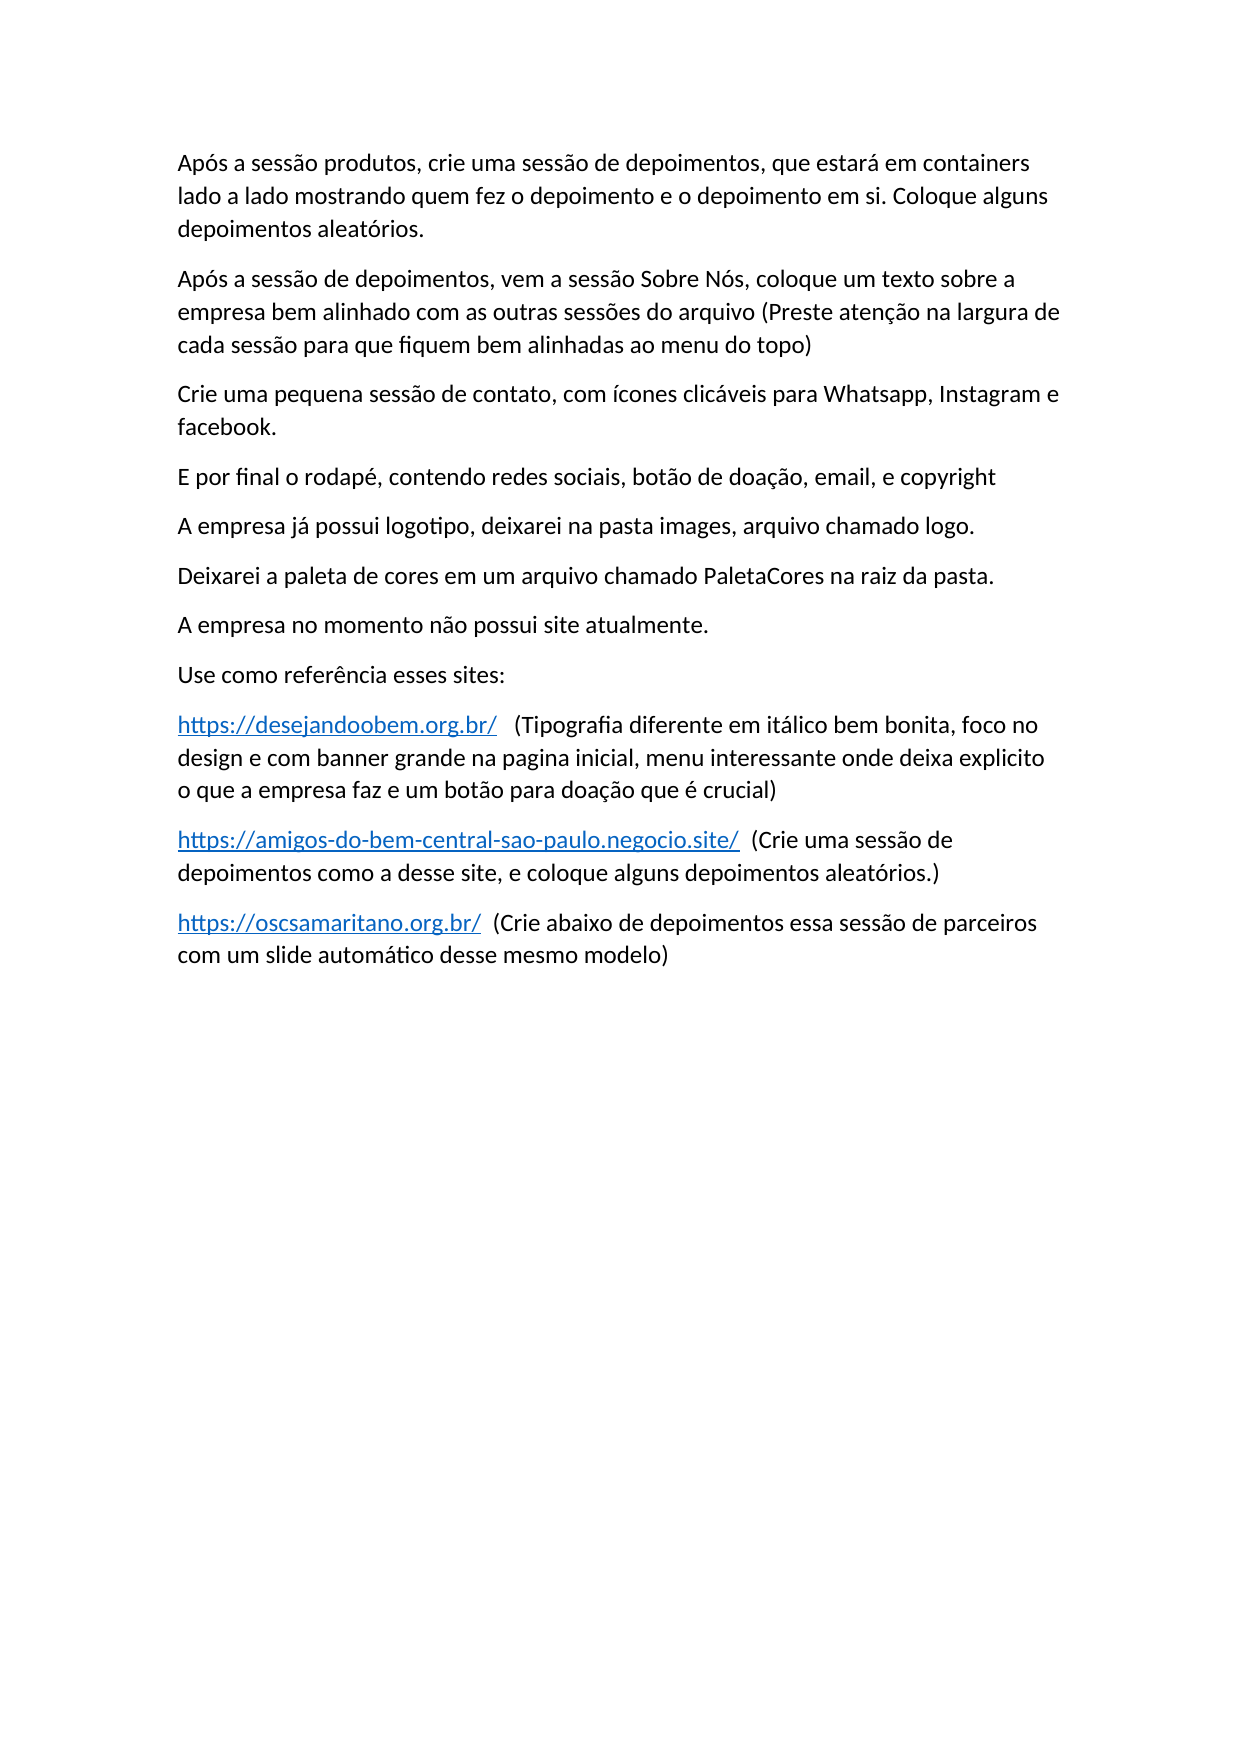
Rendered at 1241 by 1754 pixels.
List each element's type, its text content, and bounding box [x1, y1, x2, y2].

text Use como referência esses sites: [177, 659, 1063, 690]
text A empresa no momento não possui site atualmente. [177, 610, 1063, 640]
text Após a sessão de depoimentos, vem a sessão Sobre Nós, coloque um texto sobre a empresa bem alinhado com as outras sessões do arquivo (Preste atenção na largura de cada sessão para que fiquem bem alinhadas ao menu do topo) [177, 263, 1063, 359]
text A empresa já possui logotipo, deixarei na pasta images, arquivo chamado logo. [177, 511, 1063, 541]
text Deixarei a paleta de cores em um arquivo chamado PaletaCores na raiz da pasta. [177, 560, 1063, 591]
text https://oscsamaritano.org.br/ (Crie abaixo de depoimentos essa sessão de parceiros com um slide automático desse mesmo modelo) [177, 907, 1063, 970]
text Crie uma pequena sessão de contato, com ícones clicáveis para Whatsapp, Instagram e facebook. [177, 378, 1063, 442]
text Após a sessão produtos, crie uma sessão de depoimentos, que estará em containers lado a lado mostrando quem fez o depoimento e o depoimento em si. Coloque alguns depoimentos aleatórios. [177, 148, 1063, 244]
text https://desejandoobem.org.br/ (Tipografia diferente em itálico bem bonita, foco no design e com banner grande na pagina inicial, menu interessante onde deixa explicito o que a empresa faz e um botão para doação que é crucial) [177, 709, 1063, 805]
text E por final o rodapé, contendo redes sociais, botão de doação, email, e copyright [177, 461, 1063, 491]
text https://amigos-do-bem-central-sao-paulo.negocio.site/ (Crie uma sessão de depoimentos como a desse site, e coloque alguns depoimentos aleatórios.) [177, 824, 1063, 888]
